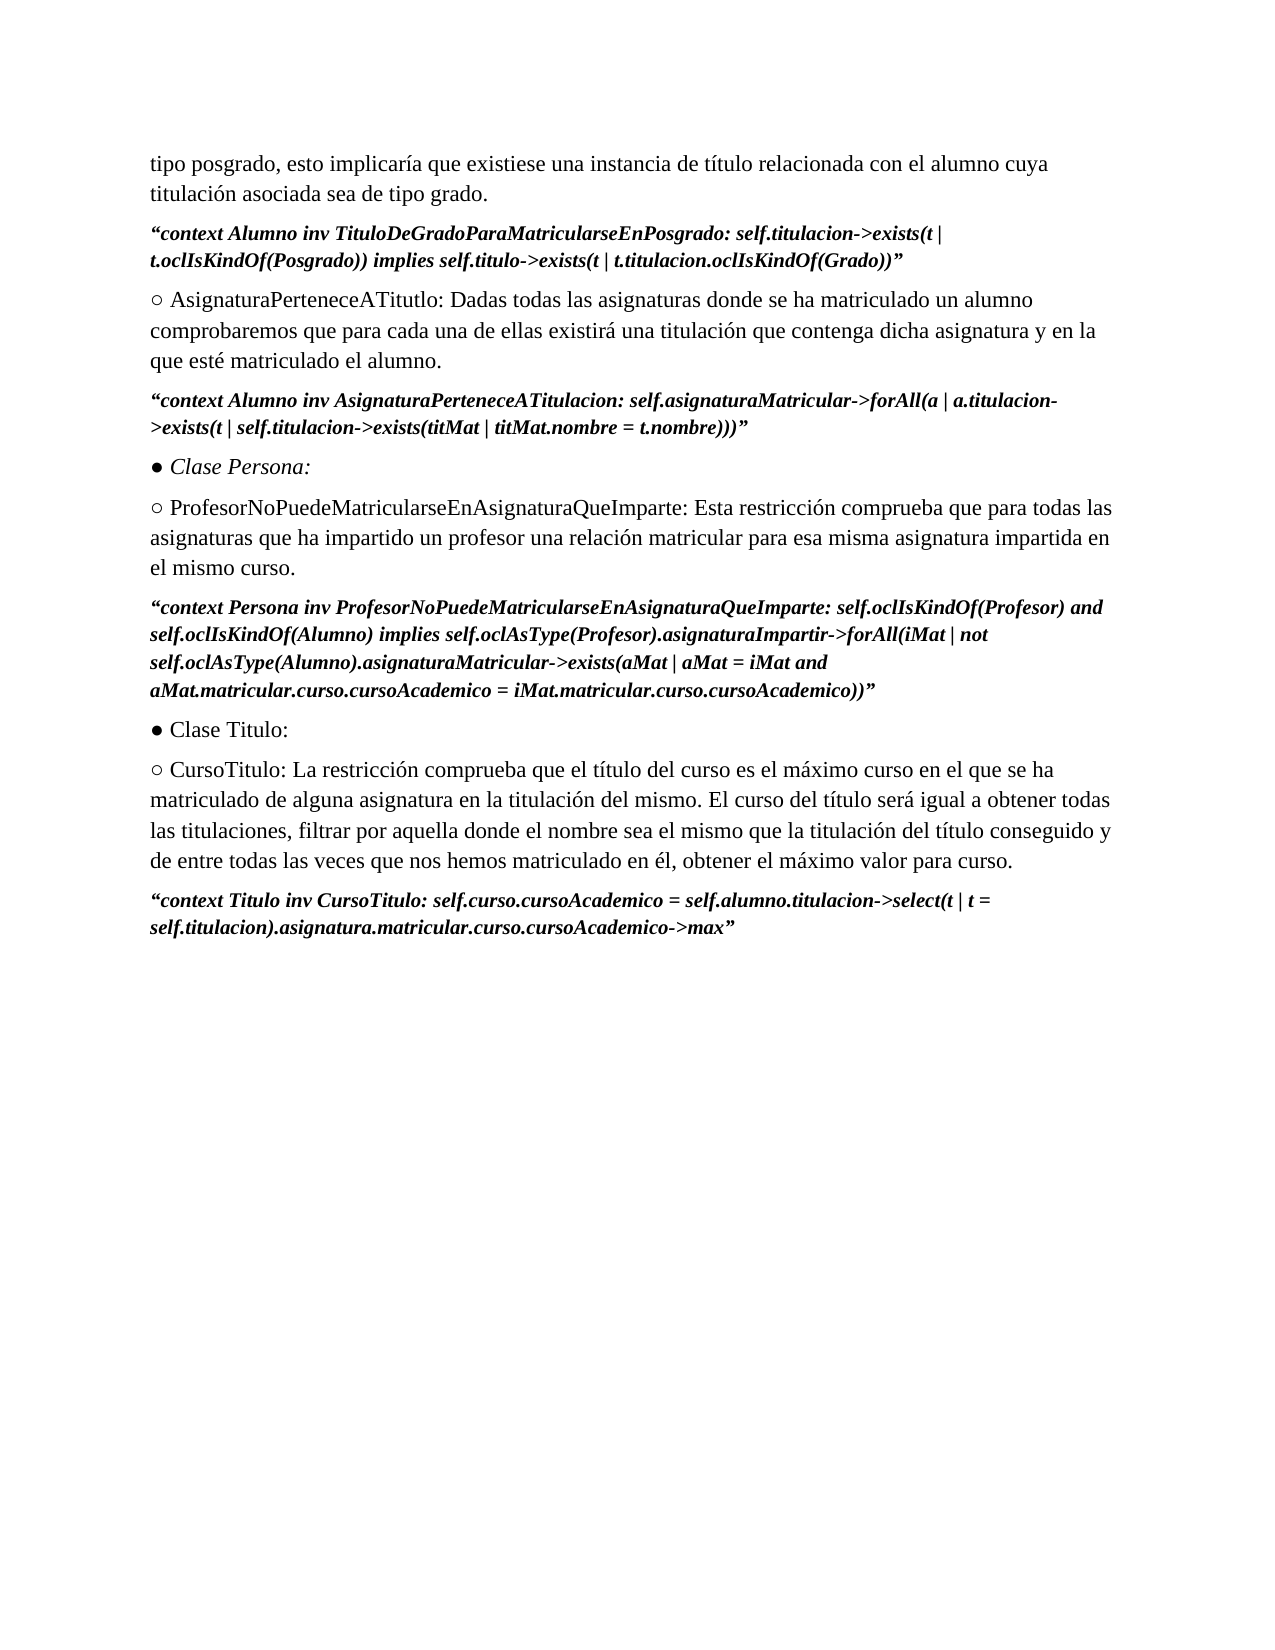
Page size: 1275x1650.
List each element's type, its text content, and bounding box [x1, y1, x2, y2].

text tipo posgrado, esto implicaría que existiese una instancia de título relacionada con el alumno cuya titulación asociada sea de tipo grado. [150, 150, 1125, 207]
text “context Persona inv ProfesorNoPuedeMatricularseEnAsignaturaQueImparte: self.oclIsKindOf(Profesor) and self.oclIsKindOf(Alumno) implies self.oclAsType(Profesor).asignaturaImpartir->forAll(iMat | not self.oclAsType(Alumno).asignaturaMatricular->exists(aMat | aMat = iMat and aMat.matricular.curso.cursoAcademico = iMat.matricular.curso.cursoAcademico))” [150, 595, 1125, 702]
text “context Titulo inv CursoTitulo: self.curso.cursoAcademico = self.alumno.titulacion->select(t | t = self.titulacion).asignatura.matricular.curso.cursoAcademico->max” [150, 887, 1125, 939]
text ● Clase Persona: [150, 453, 1125, 479]
text ○ ProfesorNoPuedeMatricularseEnAsignaturaQueImparte: Esta restricción comprueba que para todas las asignaturas que ha impartido un profesor una relación matricular para esa misma asignatura impartida en el mismo curso. [150, 494, 1125, 581]
text ○ CursoTitulo: La restricción comprueba que el título del curso es el máximo curso en el que se ha matriculado de alguna asignatura en la titulación del mismo. El curso del título será igual a obtener todas las titulaciones, filtrar por aquella donde el nombre sea el mismo que la titulación del título conseguido y de entre todas las veces que nos hemos matriculado en él, obtener el máximo valor para curso. [150, 756, 1125, 873]
text “context Alumno inv TituloDeGradoParaMatricularseEnPosgrado: self.titulacion->exists(t | t.oclIsKindOf(Posgrado)) implies self.titulo->exists(t | t.titulacion.oclIsKindOf(Grado))” [150, 221, 1125, 272]
text “context Alumno inv AsignaturaPerteneceATitulacion: self.asignaturaMatricular->forAll(a | a.titulacion->exists(t | self.titulacion->exists(titMat | titMat.nombre = t.nombre)))” [150, 387, 1125, 439]
text ○ AsignaturaPerteneceATitutlo: Dadas todas las asignaturas donde se ha matriculado un alumno comprobaremos que para cada una de ellas existirá una titulación que contenga dicha asignatura y en la que esté matriculado el alumno. [150, 286, 1125, 373]
text ● Clase Titulo: [150, 716, 1125, 742]
